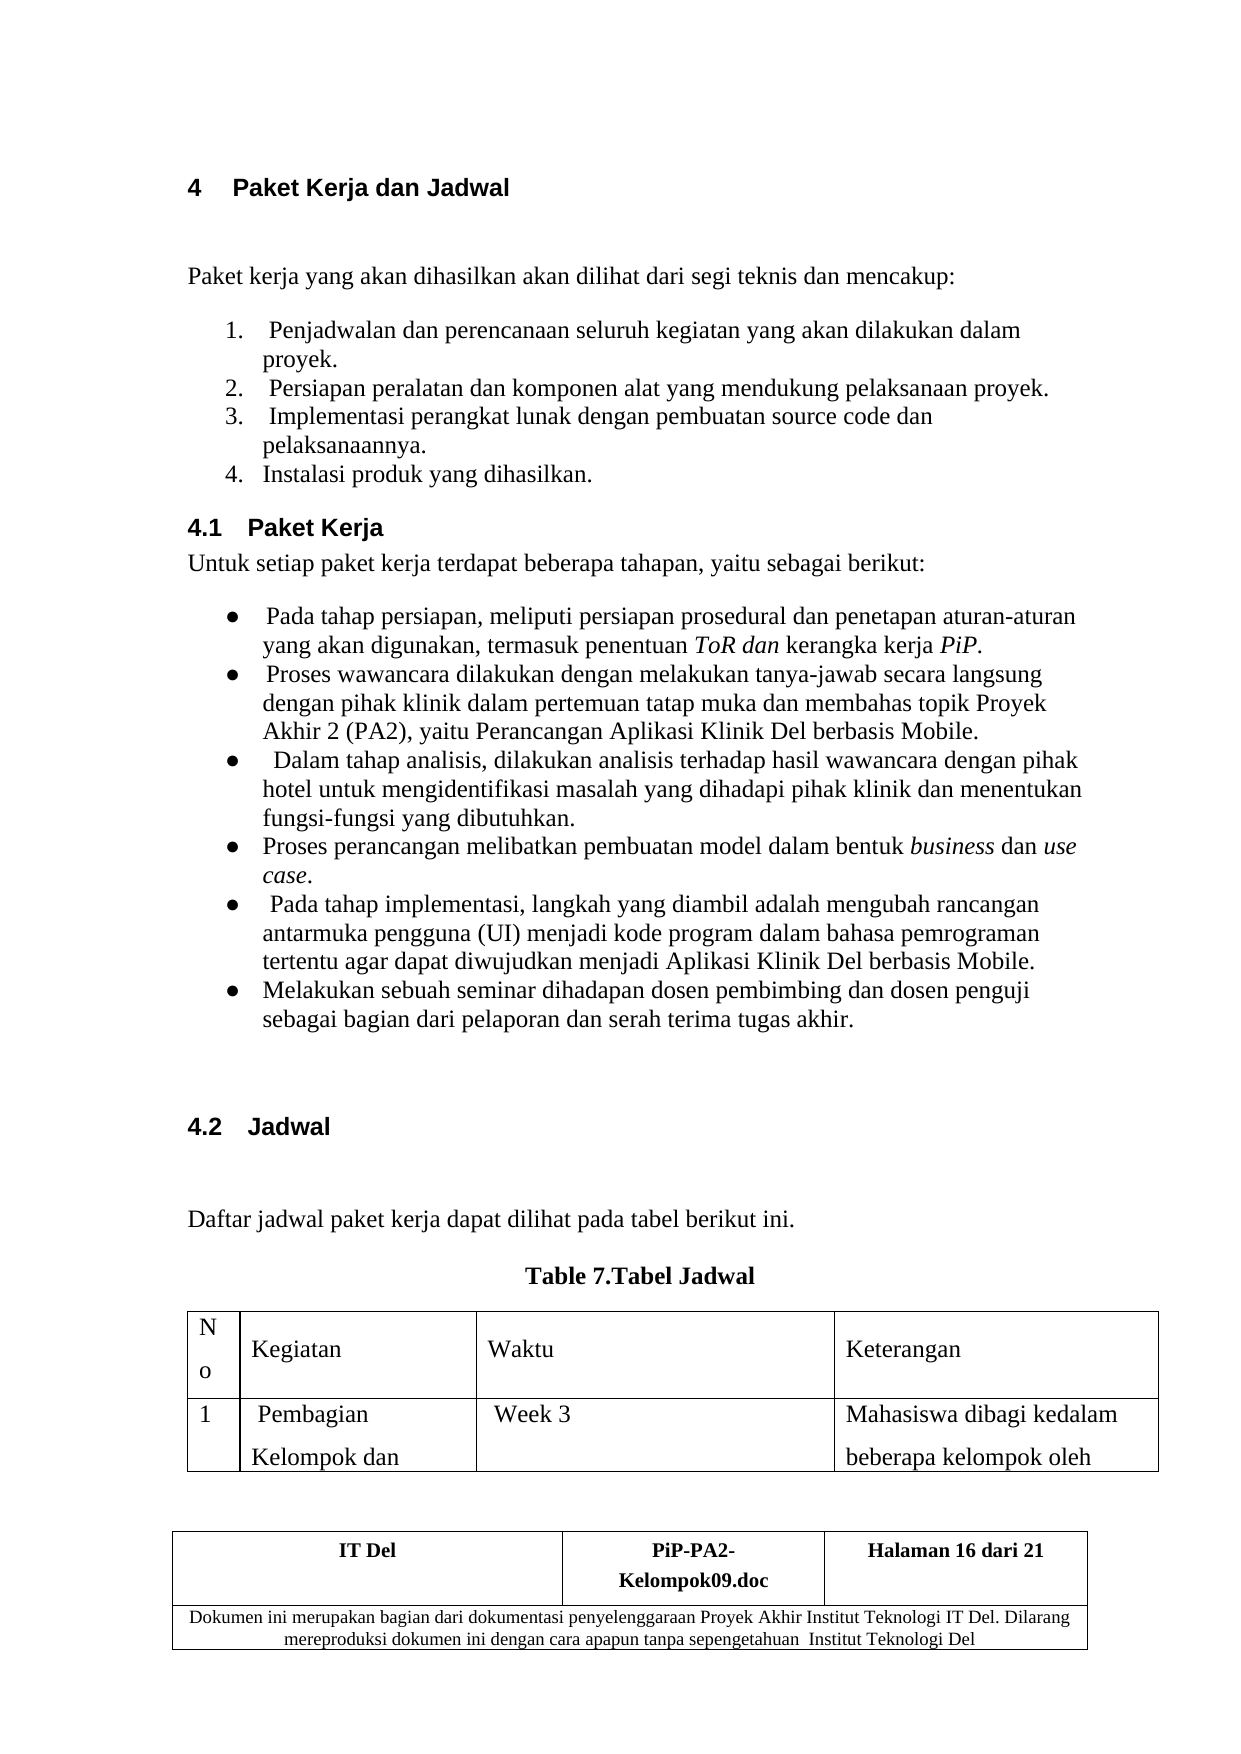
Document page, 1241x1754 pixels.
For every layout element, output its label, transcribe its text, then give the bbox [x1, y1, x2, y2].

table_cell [835, 1399, 1158, 1471]
table_header Waktu [477, 1312, 834, 1398]
list Instalasi produk yang dihasilkan. [225, 459, 1092, 488]
table_header No [188, 1312, 239, 1398]
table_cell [241, 1399, 476, 1471]
text Untuk setiap paket kerja terdapat beberapa tahapan, yaitu sebagai berikut: [187, 548, 1092, 576]
list Penjadwalan dan perencanaan seluruh kegiatan yang akan dilakukan dalam proyek. [225, 315, 1092, 373]
list Melakukan sebuah seminar dihadapan dosen pembimbing dan dosen penguji sebagai bagian dari pelaporan dan serah terima tugas akhir. [225, 975, 1092, 1033]
list Implementasi perangkat lunak dengan pembuatan source code dan pelaksanaannya. [225, 401, 1092, 459]
table_header Keterangan [835, 1312, 1158, 1398]
table_header Kegiatan [241, 1312, 476, 1398]
list Dalam tahap analisis, dilakukan analisis terhadap hasil wawancara dengan pihak hotel untuk mengidentifikasi masalah yang dihadapi pihak klinik dan menentukan fungsi-fungsi yang dibutuhkan. [225, 745, 1092, 831]
subtitle Paket Kerja [187, 513, 1092, 541]
list Pada tahap persiapan, meliputi persiapan prosedural dan penetapan aturan-aturan yang akan digunakan, termasuk penentuan ToR dan kerangka kerja PiP. [225, 601, 1092, 659]
subtitle Jadwal [187, 1111, 1092, 1140]
text Paket kerja yang akan dihasilkan akan dilihat dari segi teknis dan mencakup: [187, 261, 1092, 290]
text Daftar jadwal paket kerja dapat dilihat pada tabel berikut ini. [187, 1204, 1092, 1233]
list Pada tahap implementasi, langkah yang diambil adalah mengubah rancangan antarmuka pengguna (UI) menjadi kode program dalam bahasa pemrograman tertentu agar dapat diwujudkan menjadi Aplikasi Klinik Del berbasis Mobile. [225, 889, 1092, 975]
list Proses perancangan melibatkan pembuatan model dalam bentuk business dan use case. [225, 831, 1092, 889]
list Proses wawancara dilakukan dengan melakukan tanya-jawab secara langsung dengan pihak klinik dalam pertemuan tatap muka dan membahas topik Proyek Akhir 2 (PA2), yaitu Perancangan Aplikasi Klinik Del berbasis Mobile. [225, 659, 1092, 745]
text Table 7.Tabel Jadwal [187, 1261, 1092, 1290]
list Persiapan peralatan dan komponen alat yang mendukung pelaksanaan proyek. [225, 373, 1092, 401]
table_cell 1 [188, 1399, 239, 1471]
table_cell Week 3 [477, 1399, 834, 1471]
subtitle Paket Kerja dan Jadwal [187, 173, 1092, 201]
